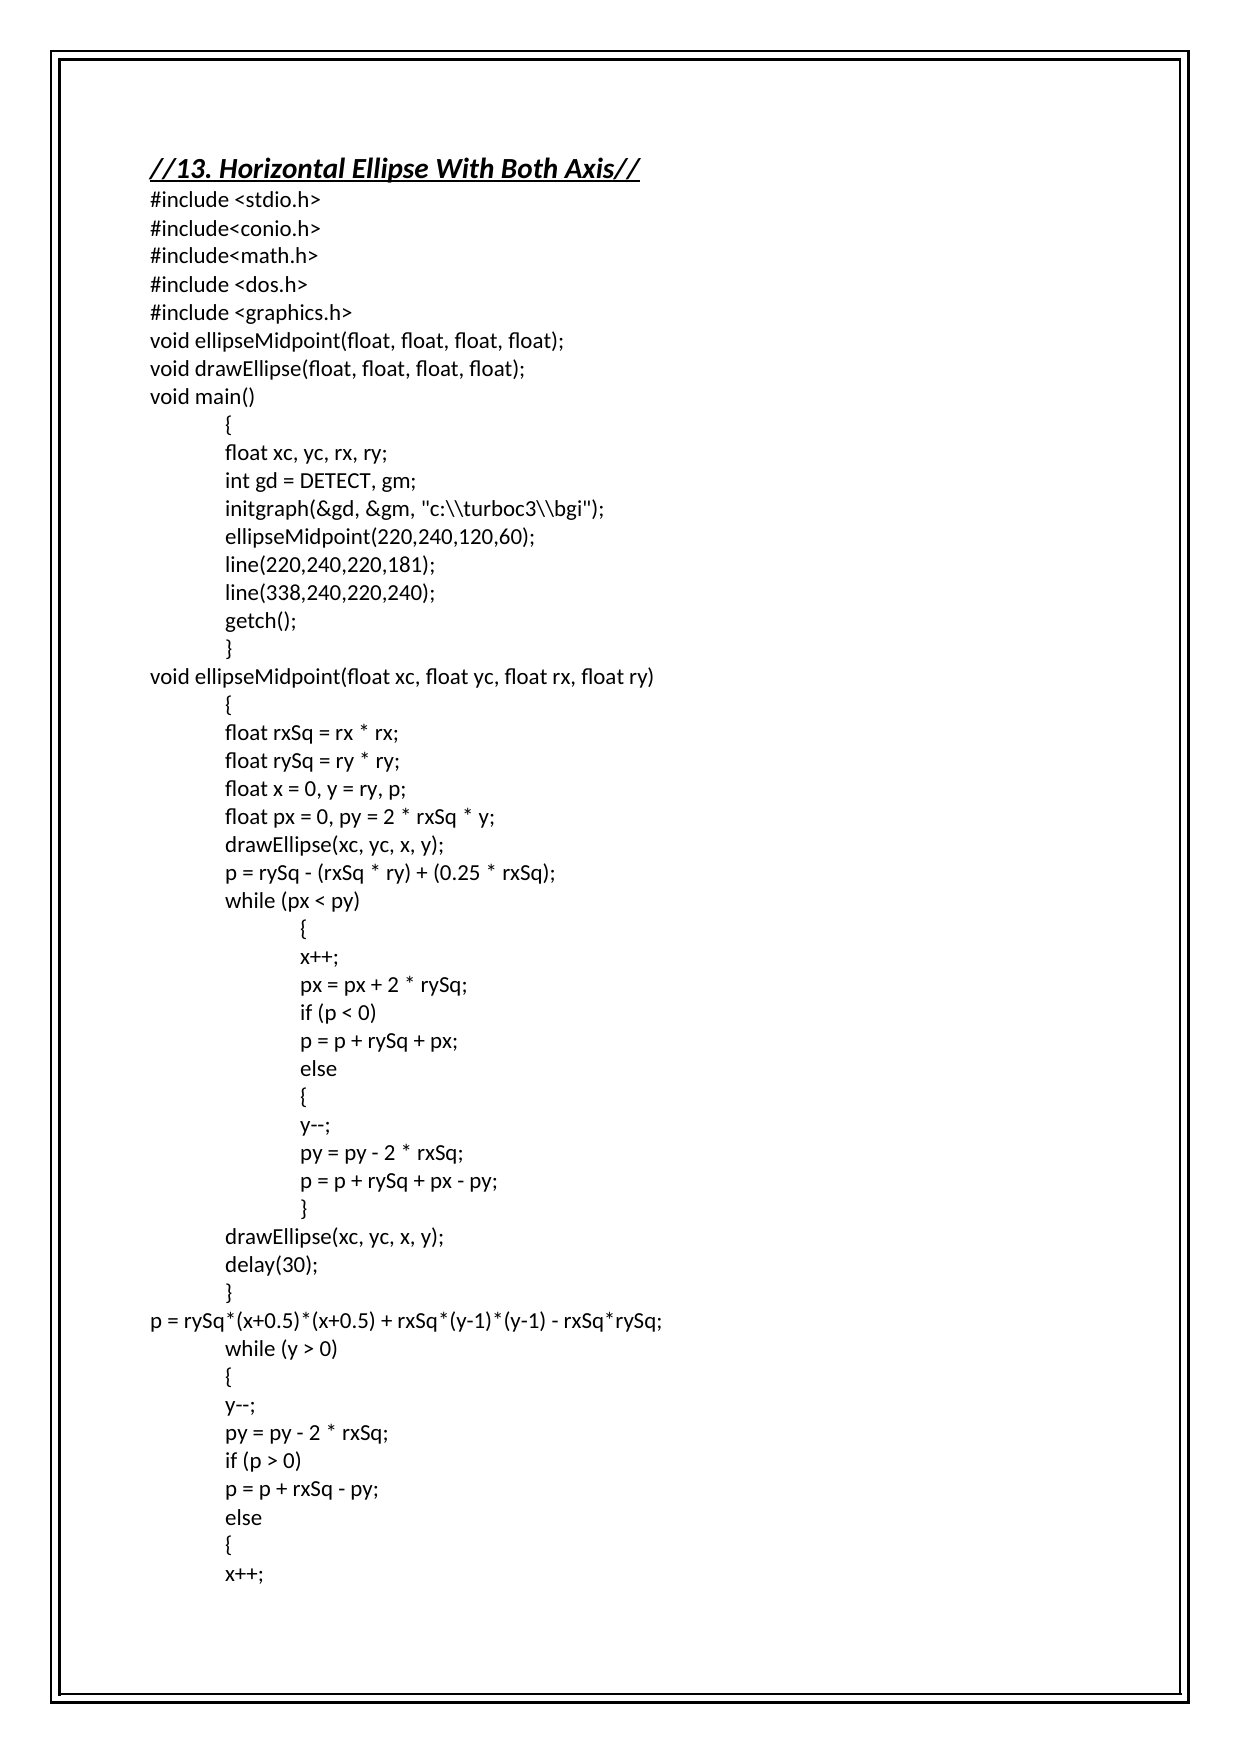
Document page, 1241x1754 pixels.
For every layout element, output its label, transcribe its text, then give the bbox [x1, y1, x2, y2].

text { [150, 914, 1090, 942]
text { [150, 690, 1090, 718]
text getch(); [150, 606, 1090, 634]
text void drawEllipse(float, float, float, float); [150, 354, 1090, 382]
text } [150, 1194, 1090, 1222]
text } [150, 634, 1090, 662]
text { [150, 410, 1090, 438]
text if (p > 0) [150, 1447, 1090, 1474]
text { [150, 1082, 1090, 1110]
text #include<math.h> [150, 242, 1090, 270]
text p = p + rxSq - py; [150, 1474, 1090, 1503]
text { [150, 1531, 1090, 1559]
text line(220,240,220,181); [150, 550, 1090, 578]
text x++; [150, 942, 1090, 970]
text float xc, yc, rx, ry; [150, 438, 1090, 466]
text p = p + rySq + px - py; [150, 1166, 1090, 1194]
text float x = 0, y = ry, p; [150, 774, 1090, 802]
text y--; [150, 1391, 1090, 1418]
text initgraph(&gd, &gm, "c:\\turboc3\\bgi"); [150, 494, 1090, 522]
text py = py - 2 * rxSq; [150, 1418, 1090, 1447]
text p = rySq*(x+0.5)*(x+0.5) + rxSq*(y-1)*(y-1) - rxSq*rySq; [150, 1306, 1090, 1334]
text y--; [150, 1110, 1090, 1138]
text void ellipseMidpoint(float, float, float, float); [150, 326, 1090, 354]
text float px = 0, py = 2 * rxSq * y; [150, 802, 1090, 830]
text p = rySq - (rxSq * ry) + (0.25 * rxSq); [150, 858, 1090, 886]
text if (p < 0) [150, 998, 1090, 1026]
text x++; [150, 1559, 1090, 1587]
text while (y > 0) [150, 1334, 1090, 1362]
text void ellipseMidpoint(float xc, float yc, float rx, float ry) [150, 662, 1090, 690]
text delay(30); [150, 1250, 1090, 1278]
text p = p + rySq + px; [150, 1026, 1090, 1054]
text drawEllipse(xc, yc, x, y); [150, 1222, 1090, 1250]
text else [150, 1054, 1090, 1082]
text while (px < py) [150, 886, 1090, 914]
text void main() [150, 382, 1090, 410]
text #include <graphics.h> [150, 298, 1090, 326]
text float rxSq = rx * rx; [150, 718, 1090, 746]
text #include <stdio.h> [150, 186, 1090, 214]
text px = px + 2 * rySq; [150, 970, 1090, 998]
text float rySq = ry * ry; [150, 746, 1090, 774]
text } [150, 1278, 1090, 1306]
text //13. Horizontal Ellipse With Both Axis// [150, 150, 1090, 186]
text else [150, 1503, 1090, 1531]
text drawEllipse(xc, yc, x, y); [150, 830, 1090, 858]
text line(338,240,220,240); [150, 578, 1090, 606]
text #include<conio.h> [150, 214, 1090, 242]
text py = py - 2 * rxSq; [150, 1138, 1090, 1166]
text #include <dos.h> [150, 270, 1090, 298]
text { [150, 1362, 1090, 1391]
text ellipseMidpoint(220,240,120,60); [150, 522, 1090, 550]
text int gd = DETECT, gm; [150, 466, 1090, 494]
